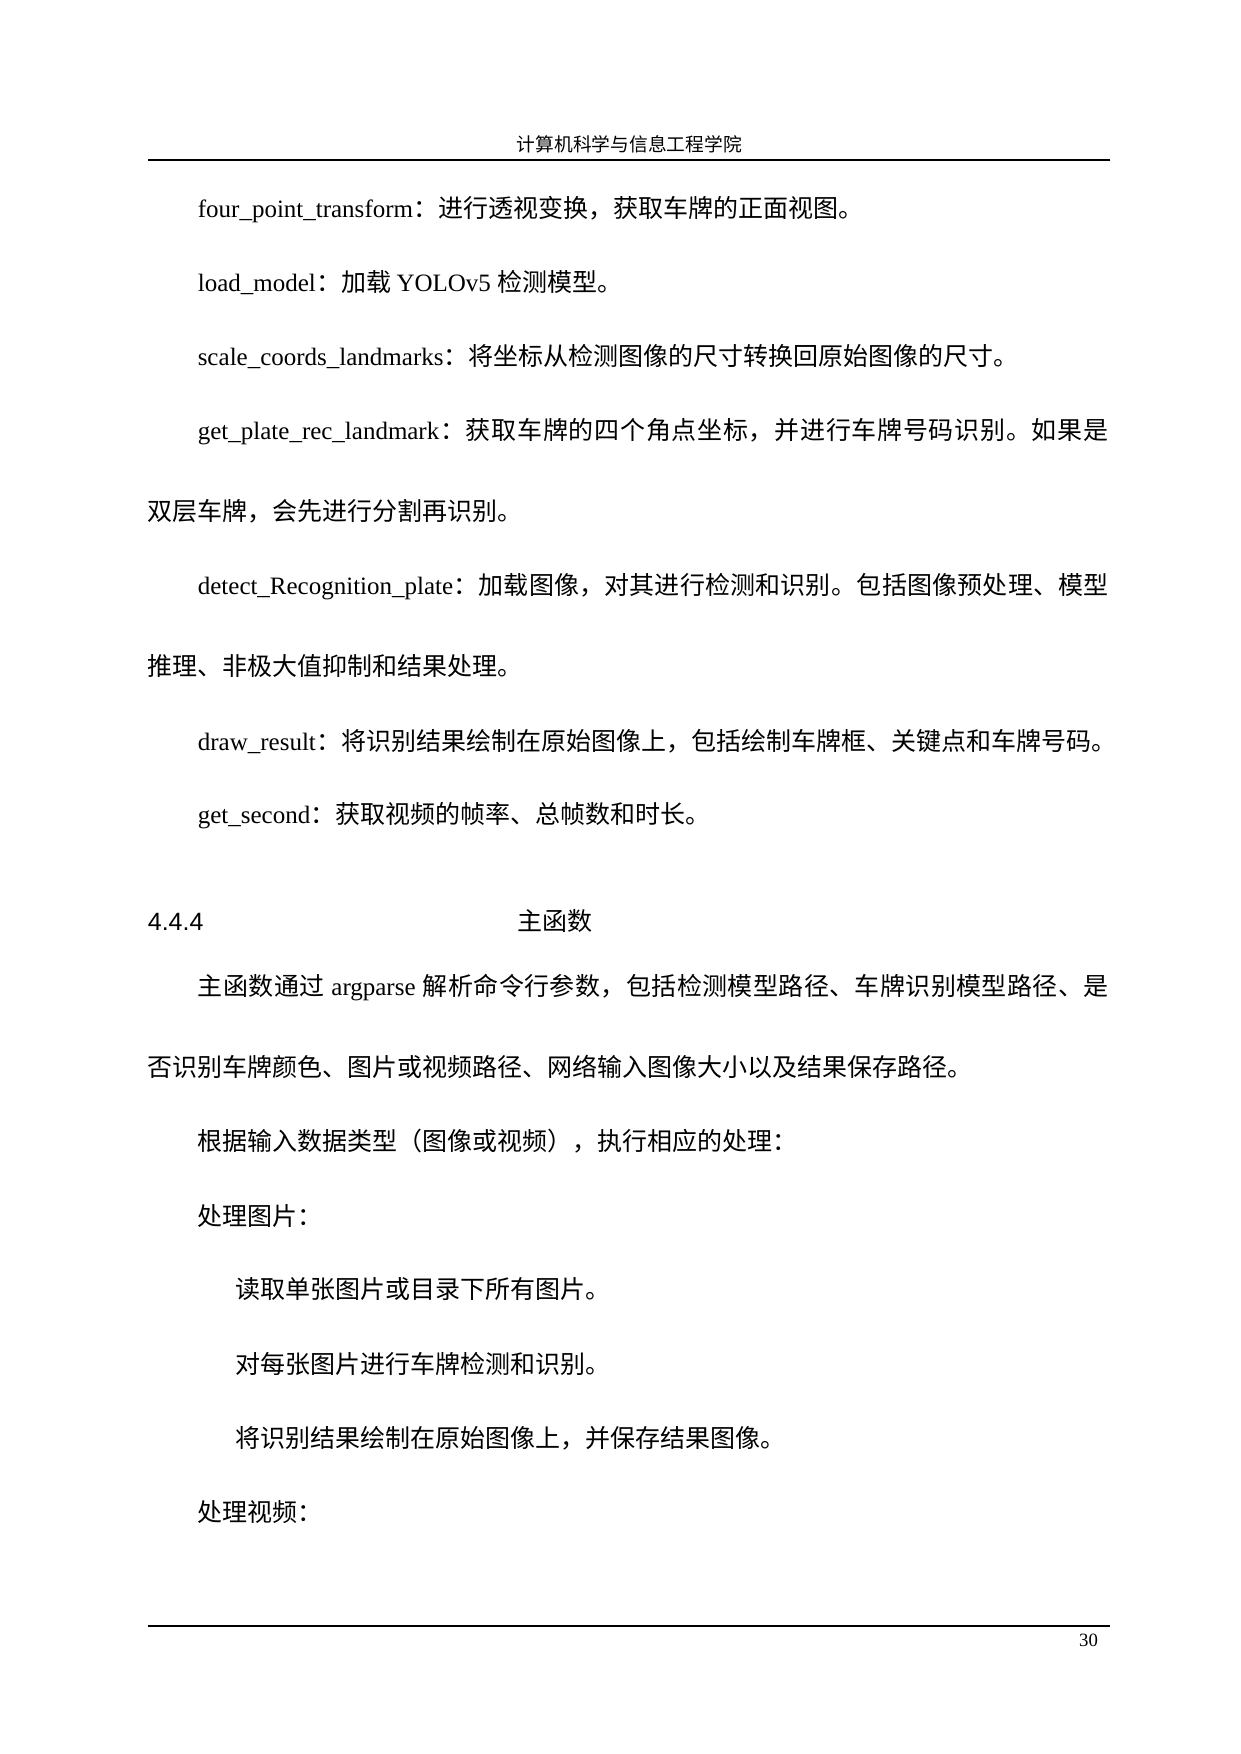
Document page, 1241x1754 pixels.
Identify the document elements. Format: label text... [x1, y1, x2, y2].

text 主函数通过 argparse 解析命令行参数，包括检测模型路径、车牌识别模型路径、是否识别车牌颜色、图片或视频路径、网络输入图像大小以及结果保存路径。 [148, 952, 1110, 1098]
text 将识别结果绘制在原始图像上，并保存结果图像。 [185, 1404, 1110, 1469]
subtitle 主函数 [148, 887, 1110, 952]
text 读取单张图片或目录下所有图片。 [185, 1256, 1110, 1321]
text draw_result：将识别结果绘制在原始图像上，包括绘制车牌框、关键点和车牌号码。 [148, 707, 1110, 772]
text four_point_transform：进行透视变换，获取车牌的正面视图。 [148, 174, 1110, 239]
text 对每张图片进行车牌检测和识别。 [185, 1330, 1110, 1395]
text load_model：加载 YOLOv5 检测模型。 [148, 248, 1110, 313]
text 根据输入数据类型（图像或视频），执行相应的处理： [148, 1107, 1110, 1172]
text 处理图片： [148, 1182, 1110, 1247]
text scale_coords_landmarks：将坐标从检测图像的尺寸转换回原始图像的尺寸。 [148, 322, 1110, 387]
text get_plate_rec_landmark：获取车牌的四个角点坐标，并进行车牌号码识别。如果是双层车牌，会先进行分割再识别。 [148, 396, 1110, 542]
text 处理视频： [148, 1478, 1110, 1543]
text get_second：获取视频的帧率、总帧数和时长。 [148, 781, 1110, 846]
text detect_Recognition_plate：加载图像，对其进行检测和识别。包括图像预处理、模型推理、非极大值抑制和结果处理。 [148, 551, 1110, 697]
